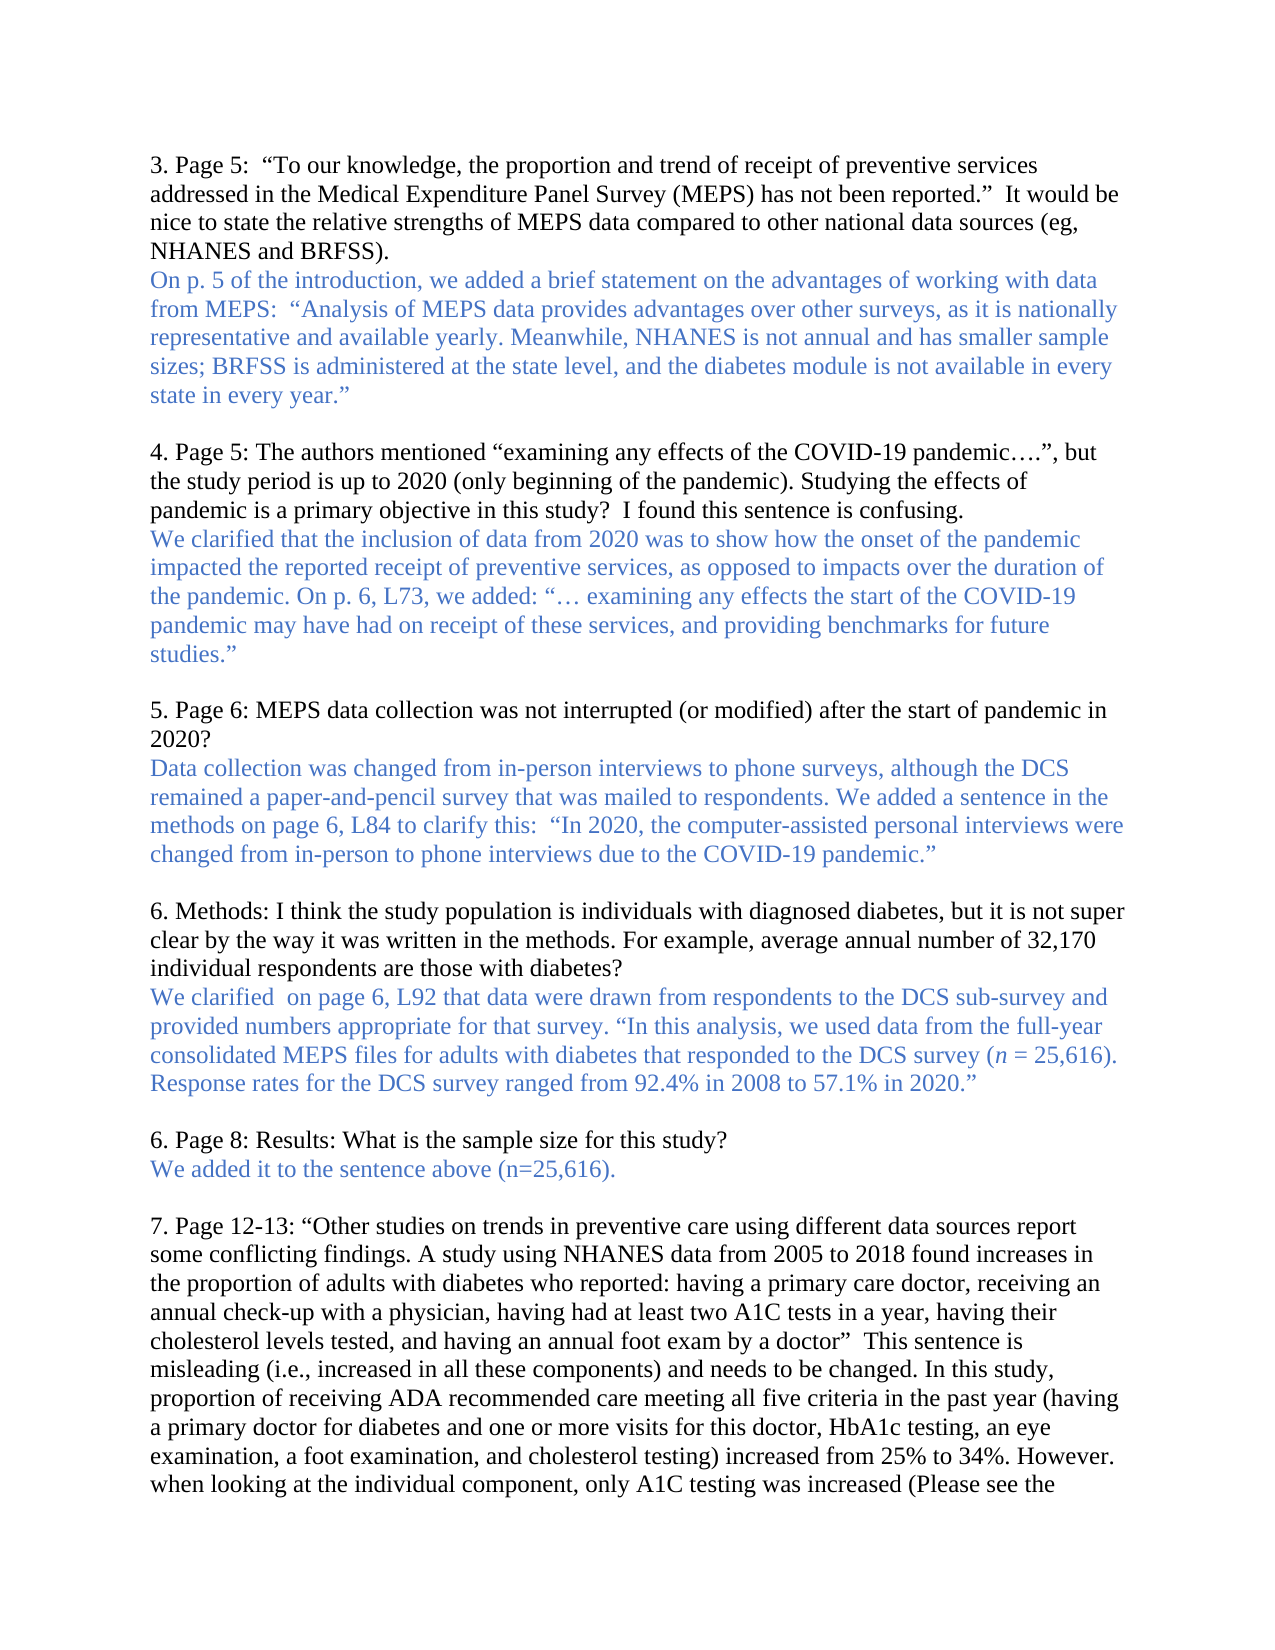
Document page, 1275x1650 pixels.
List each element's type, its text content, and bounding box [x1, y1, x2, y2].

text Data collection was changed from in-person interviews to phone surveys, although the DCS remained a paper-and-pencil survey that was mailed to respondents. We added a sentence in the methods on page 6, L84 to clarify this: “In 2020, the computer-assisted personal interviews were changed from in-person to phone interviews due to the COVID-19 pandemic.” [150, 753, 1125, 896]
text 3. Page 5: “To our knowledge, the proportion and trend of receipt of preventive services addressed in the Medical Expenditure Panel Survey (MEPS) has not been reported.” It would be nice to state the relative strengths of MEPS data compared to other national data sources (eg, NHANES and BRFSS). [150, 150, 1125, 265]
text We clarified that the inclusion of data from 2020 was to show how the onset of the pandemic impacted the reported receipt of preventive services, as opposed to impacts over the duration of the pandemic. On p. 6, L73, we added: “… examining any effects the start of the COVID-19 pandemic may have had on receipt of these services, and providing benchmarks for future studies.” [150, 524, 1125, 696]
text 6. Page 8: Results: What is the sample size for this study? [150, 1125, 1125, 1154]
text On p. 5 of the introduction, we added a brief statement on the advantages of working with data from MEPS: “Analysis of MEPS data provides advantages over other surveys, as it is nationally representative and available yearly. Meanwhile, NHANES is not annual and has smaller sample sizes; BRFSS is administered at the state level, and the diabetes module is not available in every state in every year.” [150, 265, 1125, 409]
text 4. Page 5: The authors mentioned “examining any effects of the COVID-19 pandemic….”, but the study period is up to 2020 (only beginning of the pandemic). Studying the effects of pandemic is a primary objective in this study? I found this sentence is confusing. [150, 437, 1125, 524]
text 6. Methods: I think the study population is individuals with diagnosed diabetes, but it is not super clear by the way it was written in the methods. For example, average annual number of 32,170 individual respondents are those with diabetes? [150, 896, 1125, 982]
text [150, 1211, 1125, 1498]
text 5. Page 6: MEPS data collection was not interrupted (or modified) after the start of pandemic in 2020? [150, 696, 1125, 753]
text We added it to the sentence above (n=25,616). [150, 1154, 1125, 1211]
text We clarified on page 6, L92 that data were drawn from respondents to the DCS sub-survey and provided numbers appropriate for that survey. “In this analysis, we used data from the full-year consolidated MEPS files for adults with diabetes that responded to the DCS survey (n = 25,616). Response rates for the DCS survey ranged from 92.4% in 2008 to 57.1% in 2020.” [150, 982, 1125, 1125]
